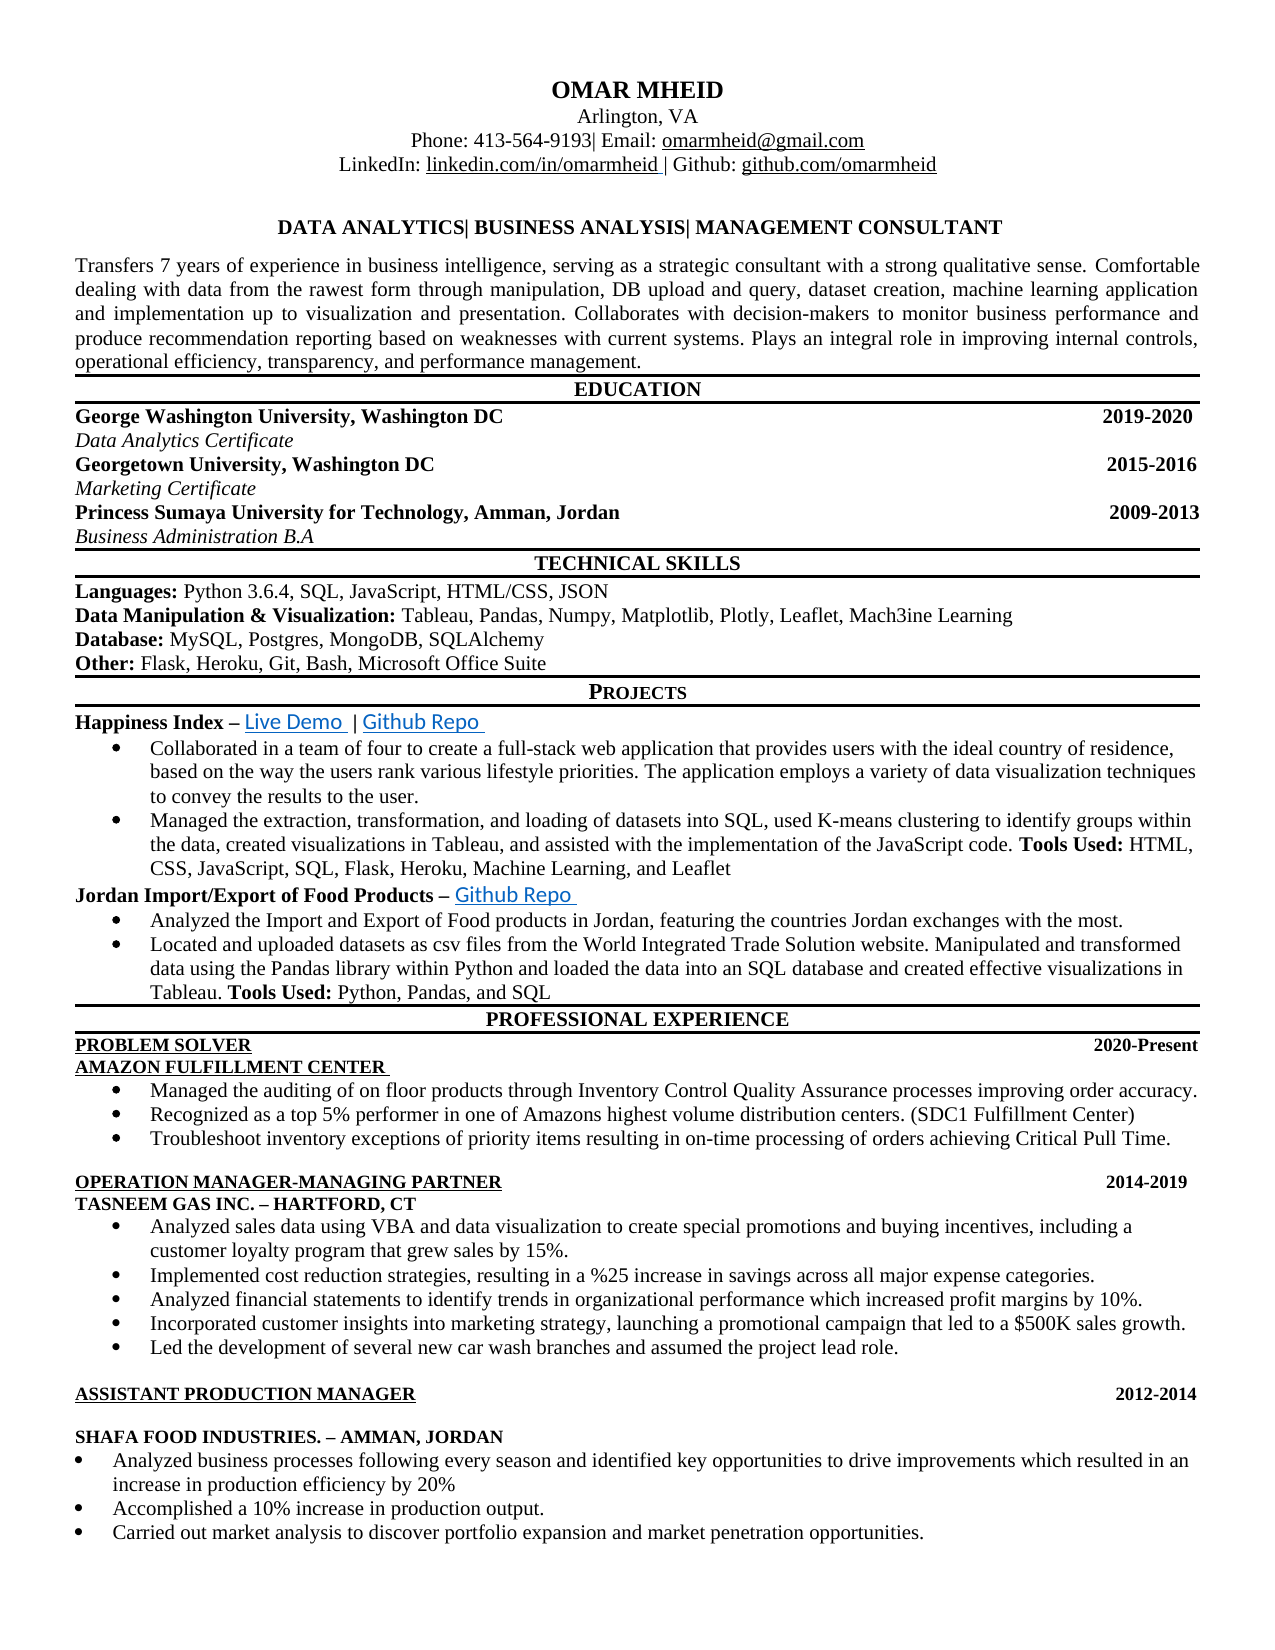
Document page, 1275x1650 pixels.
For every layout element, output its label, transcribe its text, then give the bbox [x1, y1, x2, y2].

text OMAR MHEID [75, 75, 1200, 104]
list Incorporated customer insights into marketing strategy, launching a promotional campaign that led to a $500K sales growth. [112, 1311, 1200, 1335]
text DATA ANALYTICS| BUSINESS ANALYSIS| MANAGEMENT CONSULTANT [75, 214, 1200, 239]
text Other: Flask, Heroku, Git, Bash, Microsoft Office Suite [75, 651, 1200, 675]
list Analyzed business processes following every season and identified key opportunities to drive improvements which resulted in an increase in production efficiency by 20% [75, 1447, 1200, 1496]
list Managed the auditing of on floor products through Inventory Control Quality Assurance processes improving order accuracy. [112, 1077, 1200, 1102]
text LinkedIn: linkedin.com/in/omarmheid | Github: github.com/omarmheid [75, 152, 1200, 176]
list Analyzed sales data using VBA and data visualization to create special promotions and buying incentives, including a customer loyalty program that grew sales by 15%. [112, 1214, 1200, 1262]
text EDUCATION [75, 377, 1200, 401]
text Data Analytics Certificate [75, 428, 1200, 452]
list Recognized as a top 5% performer in one of Amazons highest volume distribution centers. (SDC1 Fulfillment Center) [112, 1102, 1200, 1126]
list Analyzed financial statements to identify trends in organizational performance which increased profit margins by 10%. [112, 1287, 1200, 1311]
text Phone: 413-564-9193| Email: omarmheid@gmail.com [75, 128, 1200, 152]
text TECHNICAL SKILLS [75, 551, 1200, 575]
text Data Manipulation & Visualization: Tableau, Pandas, Numpy, Matplotlib, Plotly, Leaflet, Mach3ine Learning [75, 603, 1200, 627]
text Georgetown University, Washington DC 2015-2016 [75, 452, 1200, 476]
text Marketing Certificate [75, 476, 1200, 500]
text TASNEEM GAS INC. – HARTFORD, CT [75, 1193, 1200, 1214]
text Arlington, VA [75, 104, 1200, 128]
text SHAFA FOOD INDUSTRIES. – AMMAN, JORDAN [75, 1426, 1200, 1447]
text OPERATION MANAGER-MANAGING PARTNER 2014-2019 [75, 1171, 1200, 1193]
text Happiness Index – Live Demo | Github Repo [75, 707, 1200, 735]
text Transfers 7 years of experience in business intelligence, serving as a strategic consultant with a strong qualitative sense. Comfortable dealing with data from the rawest form through manipulation, DB upload and query, dataset creation, machine learning application and implementation up to visualization and presentation. Collaborates with decision-makers to monitor business performance and produce recommendation reporting based on weaknesses with current systems. Plays an integral role in improving internal controls, operational efficiency, transparency, and performance management. [75, 253, 1200, 373]
list Collaborated in a team of four to create a full-stack web application that provides users with the ideal country of residence, based on the way the users rank various lifestyle priorities. The application employs a variety of data visualization techniques to convey the results to the user. [112, 735, 1200, 808]
list Accomplished a 10% increase in production output. [75, 1496, 1200, 1520]
text Jordan Import/Export of Food Products – Github Repo [75, 880, 1200, 908]
list Troubleshoot inventory exceptions of priority items resulting in on-time processing of orders achieving Critical Pull Time. [112, 1126, 1200, 1150]
text PROFESSIONAL EXPERIENCE [75, 1007, 1200, 1031]
text Projects [75, 678, 1200, 704]
text PROBLEM SOLVER 2020-Present [75, 1034, 1200, 1056]
text Princess Sumaya University for Technology, Amman, Jordan 2009-2013 [75, 500, 1200, 524]
list Located and uploaded datasets as csv files from the World Integrated Trade Solution website. Manipulated and transformed data using the Pandas library within Python and loaded the data into an SQL database and created effective visualizations in Tableau. Tools Used: Python, Pandas, and SQL [112, 932, 1200, 1004]
text Business Administration B.A [75, 524, 1200, 548]
list Managed the extraction, transformation, and loading of datasets into SQL, used K-means clustering to identify groups within the data, created visualizations in Tableau, and assisted with the implementation of the JavaScript code. Tools Used: HTML, CSS, JavaScript, SQL, Flask, Heroku, Machine Learning, and Leaflet [112, 808, 1200, 880]
text George Washington University, Washington DC 2019-2020 [75, 404, 1200, 428]
list Analyzed the Import and Export of Food products in Jordan, featuring the countries Jordan exchanges with the most. [112, 908, 1200, 932]
text Languages: Python 3.6.4, SQL, JavaScript, HTML/CSS, JSON [75, 578, 1200, 603]
text AMAZON FULFILLMENT CENTER [75, 1056, 1200, 1077]
list Carried out market analysis to discover portfolio expansion and market penetration opportunities. [75, 1520, 1200, 1544]
list Implemented cost reduction strategies, resulting in a %25 increase in savings across all major expense categories. [112, 1262, 1200, 1287]
text Database: MySQL, Postgres, MongoDB, SQLAlchemy [75, 627, 1200, 651]
text ASSISTANT PRODUCTION MANAGER 2012-2014 [75, 1383, 1200, 1426]
list Led the development of several new car wash branches and assumed the project lead role. [112, 1335, 1200, 1359]
